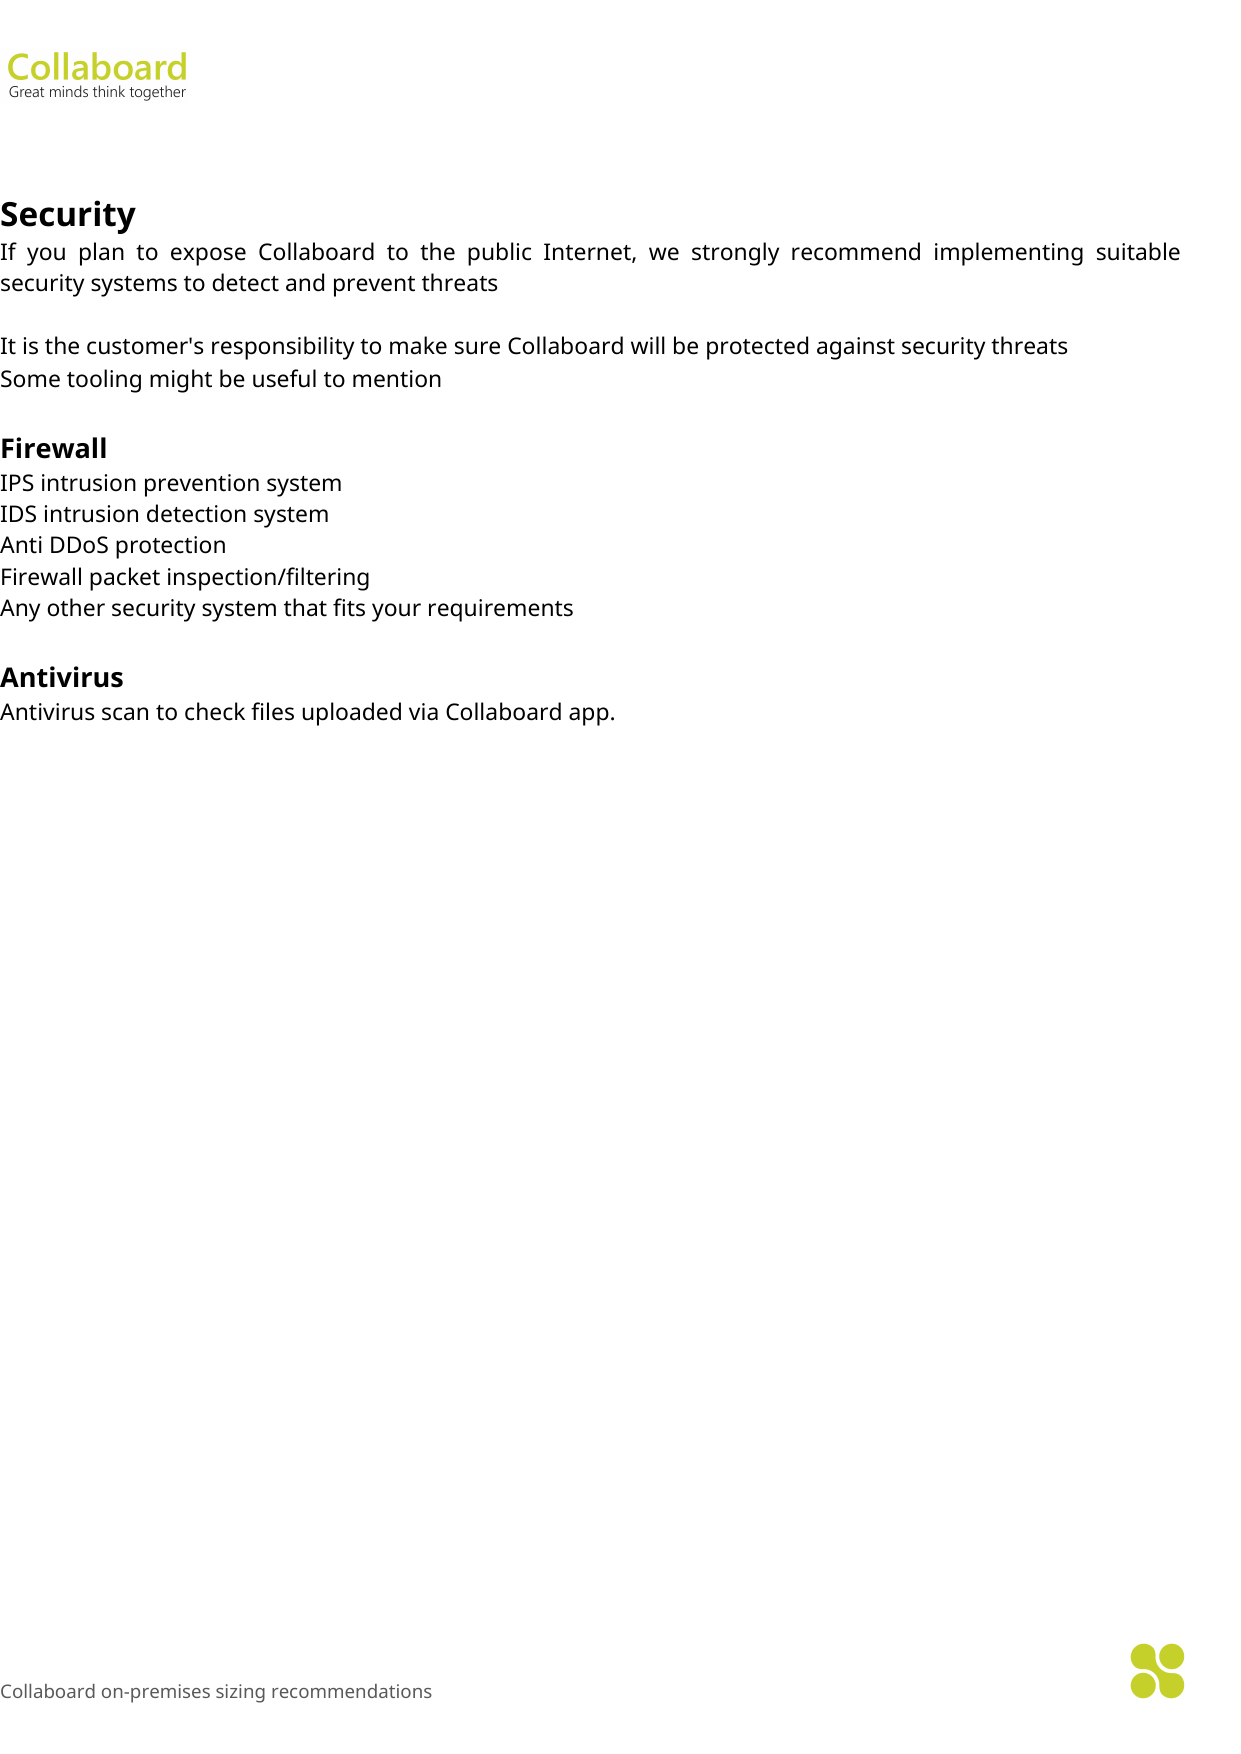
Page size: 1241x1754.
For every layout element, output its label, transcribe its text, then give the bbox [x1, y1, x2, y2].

picture [0, 48, 189, 103]
text IPS intrusion prevention system [0, 467, 1182, 498]
text Firewall packet inspection/filtering [0, 561, 1182, 592]
text It is the customer's responsibility to make sure Collaboard will be protected against security threats [0, 329, 1182, 361]
text Some tooling might be useful to mention [0, 363, 1182, 394]
subtitle Firewall [0, 430, 1182, 467]
text Any other security system that fits your requirements [0, 592, 1182, 623]
picture [1130, 1643, 1185, 1699]
text If you plan to expose Collaboard to the public Internet, we strongly recommend implementing suitable security systems to detect and prevent threats [0, 236, 1182, 298]
text Anti DDoS protection [0, 529, 1182, 561]
subtitle Antivirus [0, 658, 1182, 695]
text IDS intrusion detection system [0, 498, 1182, 529]
subtitle Security [0, 190, 1182, 236]
text Antivirus scan to check files uploaded via Collaboard app. [0, 695, 1182, 727]
